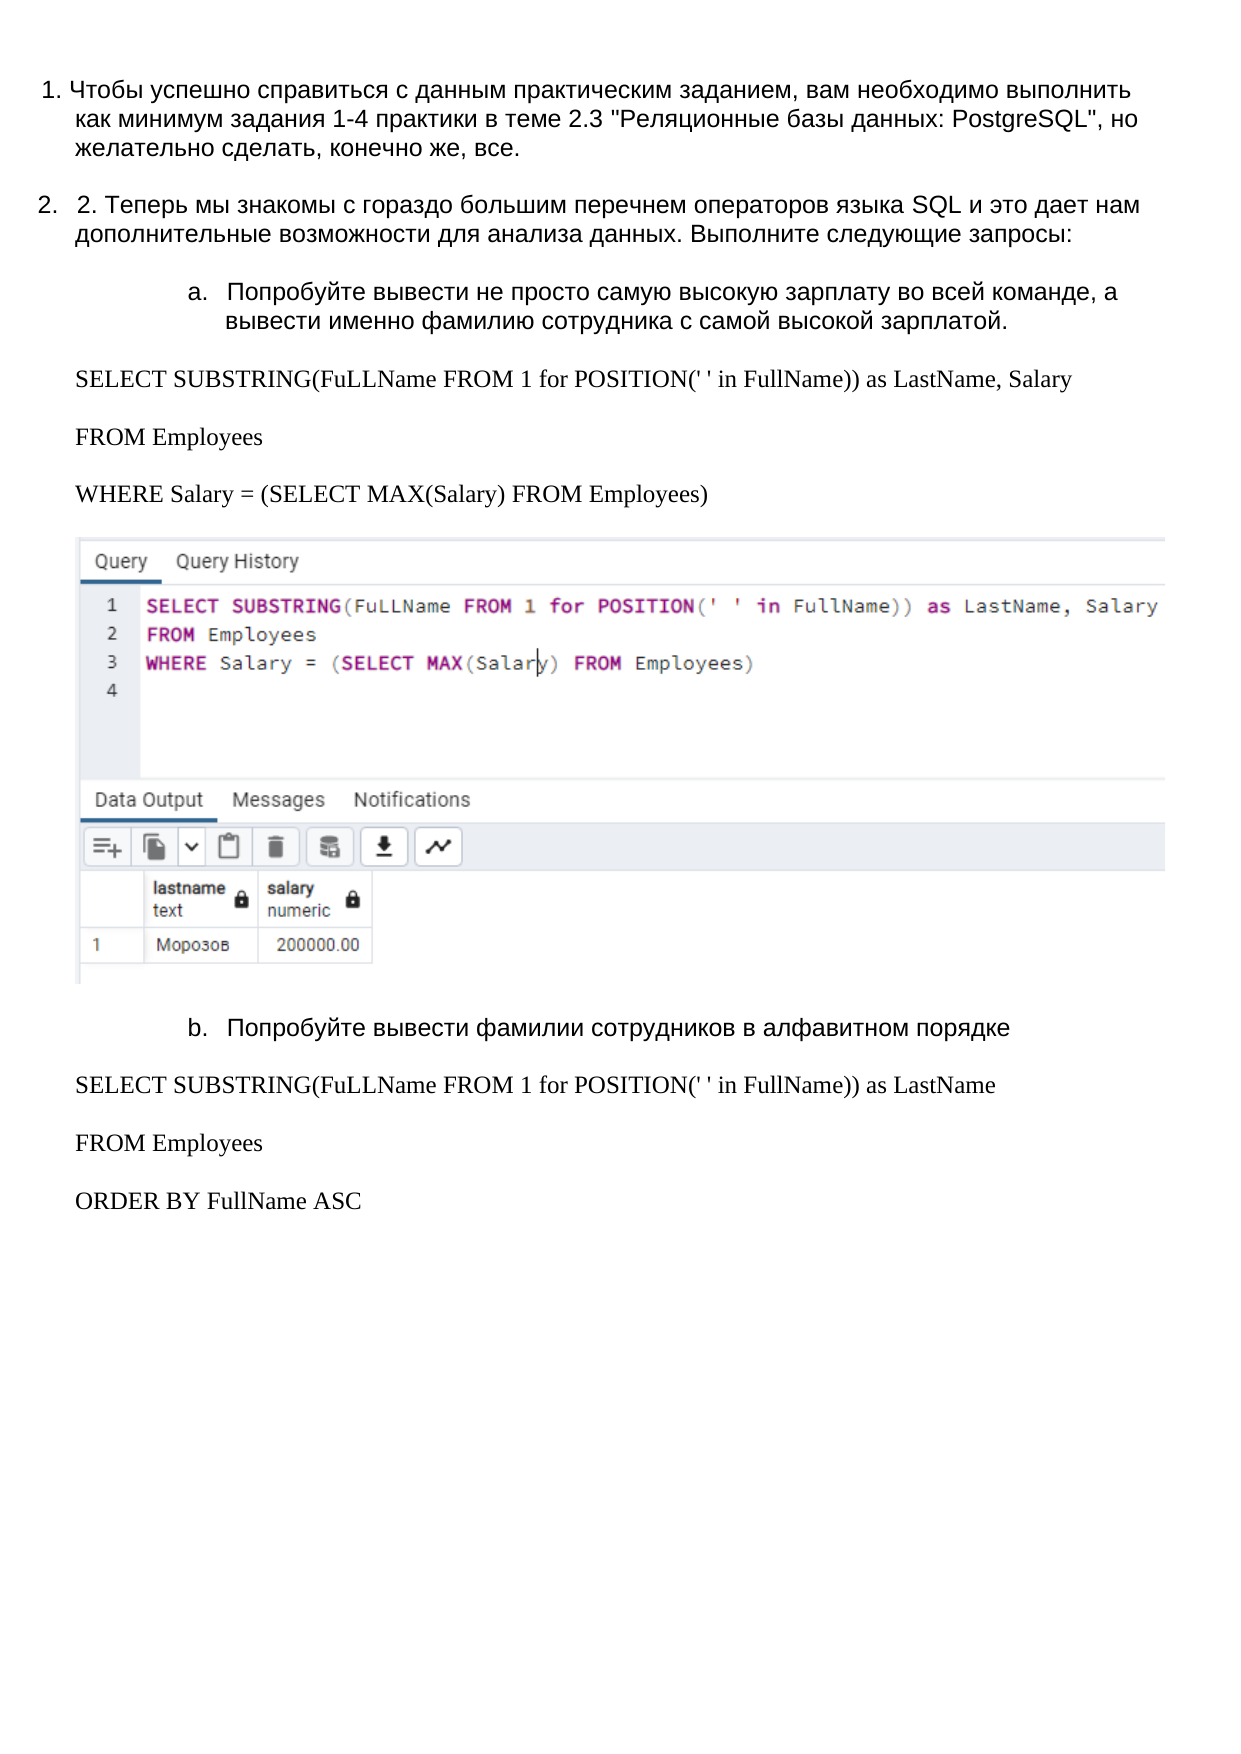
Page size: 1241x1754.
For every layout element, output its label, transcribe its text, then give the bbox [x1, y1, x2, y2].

text FROM Employees [75, 422, 1165, 450]
text SELECT SUBSTRING(FuLLName FROM 1 for POSITION(' ' in FullName)) as LastName [75, 1071, 1165, 1099]
picture [75, 537, 1166, 984]
text FROM Employees [75, 1128, 1165, 1157]
text 1. Чтобы успешно справиться с данным практическим заданием, вам необходимо выполнить как минимум задания 1-4 практики в теме 2.3 "Реляционные базы данных: PostgreSQL", но желательно сделать, конечно же, все. [37, 75, 1165, 161]
text 2. 2. Теперь мы знакомы с гораздо большим перечнем операторов языка SQL и это дает нам дополнительные возможности для анализа данных. Выполните следующие запросы: [37, 190, 1165, 248]
text a. Попробуйте вывести не просто самую высокую зарплату во всей команде, а вывести именно фамилию сотрудника с самой высокой зарплатой. [187, 277, 1165, 334]
text WHERE Salary = (SELECT MAX(Salary) FROM Employees) [75, 479, 1165, 508]
text SELECT SUBSTRING(FuLLName FROM 1 for POSITION(' ' in FullName)) as LastName, Salary [75, 364, 1165, 392]
text ORDER BY FullName ASC [75, 1186, 1165, 1215]
text b. Попробуйте вывести фамилии сотрудников в алфавитном порядке [187, 1013, 1165, 1041]
